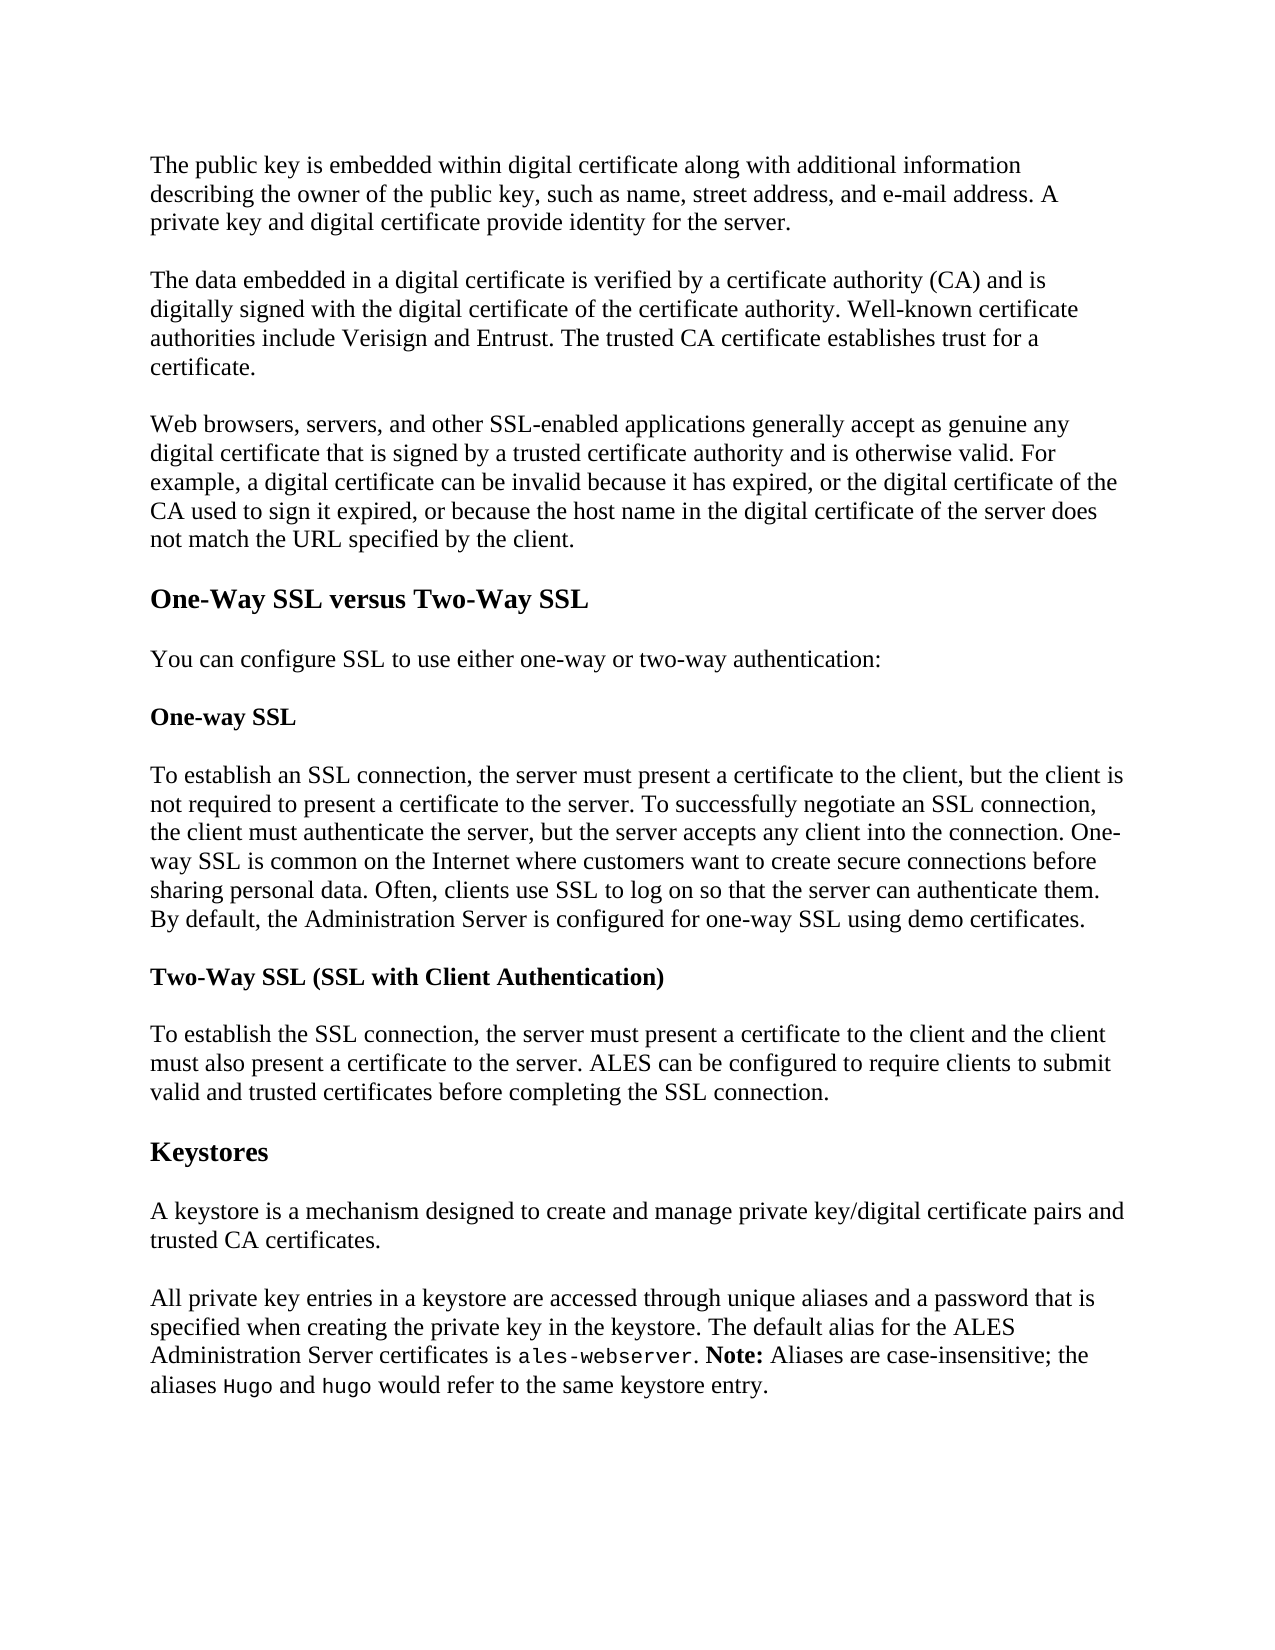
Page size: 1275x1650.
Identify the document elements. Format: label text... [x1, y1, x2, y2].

text To establish the SSL connection, the server must present a certificate to the client and the client must also present a certificate to the server. ALES can be configured to require clients to submit valid and trusted certificates before completing the SSL connection. [150, 1019, 1125, 1106]
text Web browsers, servers, and other SSL-enabled applications generally accept as genuine any digital certificate that is signed by a trusted certificate authority and is otherwise valid. For example, a digital certificate can be invalid because it has expired, or the digital certificate of the CA used to sign it expired, or because the host name in the digital certificate of the server does not match the URL specified by the client. [150, 409, 1125, 553]
text Two-Way SSL (SSL with Client Authentication) [150, 962, 1125, 990]
text One-way SSL [150, 702, 1125, 731]
text Keystores [150, 1135, 1125, 1167]
text To establish an SSL connection, the server must present a certificate to the client, but the client is not required to present a certificate to the server. To successfully negotiate an SSL connection, the client must authenticate the server, but the server accepts any client into the connection. One-way SSL is common on the Internet where customers want to create secure connections before sharing personal data. Often, clients use SSL to log on so that the server can authenticate them. By default, the Administration Server is configured for one-way SSL using demo certificates. [150, 760, 1125, 932]
text One-Way SSL versus Two-Way SSL [150, 582, 1125, 615]
text You can configure SSL to use either one-way or two-way authentication: [150, 644, 1125, 673]
text All private key entries in a keystore are accessed through unique aliases and a password that is specified when creating the private key in the keystore. The default alias for the ALES Administration Server certificates is ales-webserver. Note: Aliases are case-insensitive; the aliases Hugo and hugo would refer to the same keystore entry. [150, 1283, 1125, 1400]
text The public key is embedded within digital certificate along with additional information describing the owner of the public key, such as name, street address, and e-mail address. A private key and digital certificate provide identity for the server. [150, 150, 1125, 236]
text A keystore is a mechanism designed to create and manage private key/digital certificate pairs and trusted CA certificates. [150, 1196, 1125, 1254]
text The data embedded in a digital certificate is verified by a certificate authority (CA) and is digitally signed with the digital certificate of the certificate authority. Well-known certificate authorities include Verisign and Entrust. The trusted CA certificate establishes trust for a certificate. [150, 265, 1125, 380]
